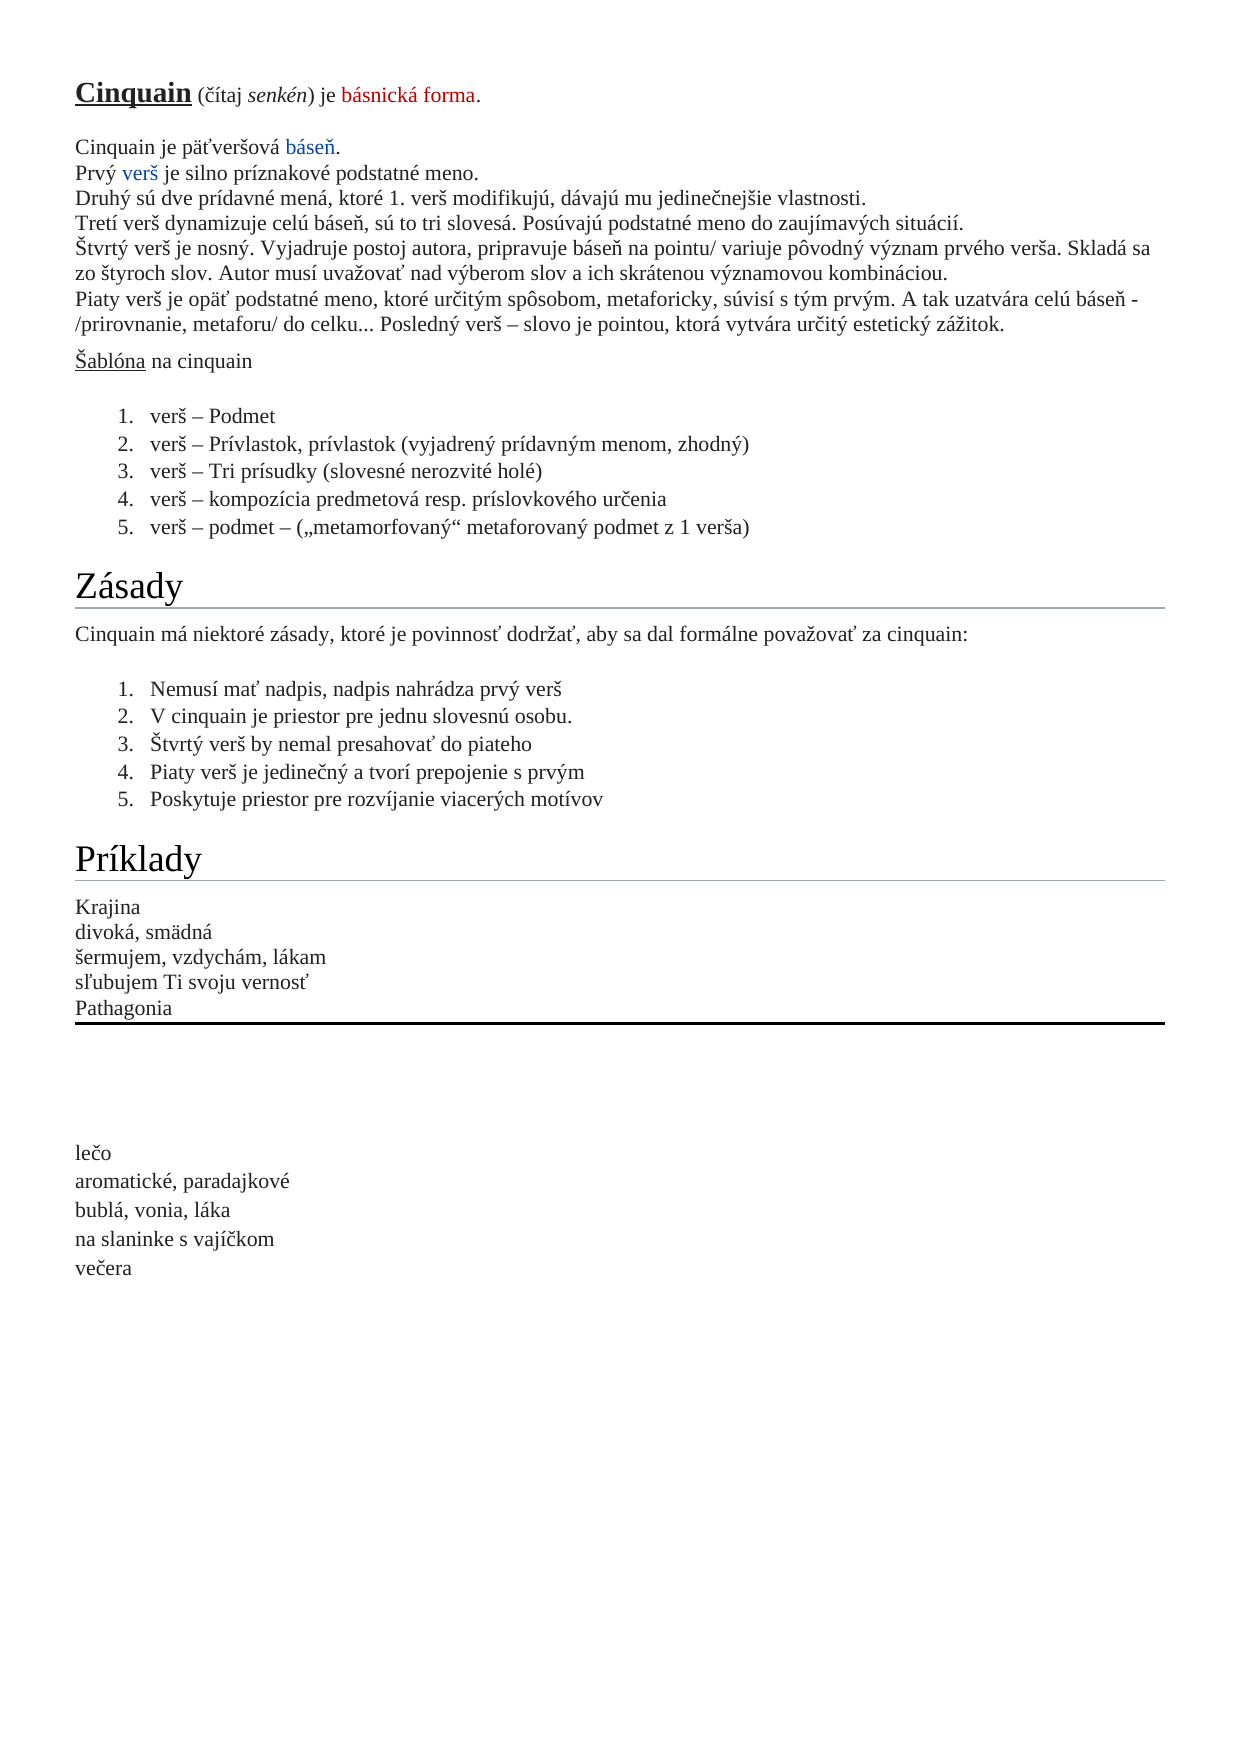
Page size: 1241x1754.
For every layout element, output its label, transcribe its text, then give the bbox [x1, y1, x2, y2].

text Zásady [75, 564, 1165, 607]
list Štvrtý verš by nemal presahovať do piateho [117, 731, 1165, 756]
text Šablóna na cinquain [75, 348, 1165, 374]
text Cinquain (čítaj senkén) je básnická forma. [192, 75, 1165, 108]
text lečo aromatické, paradajkové bublá, vonia, láka na slaninke s vajíčkom večera [75, 1139, 1165, 1281]
list Poskytuje priestor pre rozvíjanie viacerých motívov [117, 786, 1165, 812]
list verš – podmet – („metamorfovaný“ metaforovaný podmet z 1 verša) [117, 514, 1165, 539]
list verš – Podmet [117, 403, 1165, 428]
list Piaty verš je jedinečný a tvorí prepojenie s prvým [117, 759, 1165, 784]
list verš – Prívlastok, prívlastok (vyjadrený prídavným menom, zhodný) [117, 431, 1165, 456]
list V cinquain je priestor pre jednu slovesnú osobu. [117, 703, 1165, 728]
text Krajina divoká, smädná šermujem, vzdychám, lákam sľubujem Ti svoju vernosť Pathagonia [75, 894, 1165, 1022]
text Príklady [75, 837, 1165, 880]
list Nemusí mať nadpis, nadpis nahrádza prvý verš [117, 676, 1165, 701]
list verš – Tri prísudky (slovesné nerozvité holé) [117, 458, 1165, 483]
text Cinquain má niektoré zásady, ktoré je povinnosť dodržať, aby sa dal formálne považovať za cinquain: [75, 621, 1165, 646]
text Cinquain je päťveršová báseň. Prvý verš je silno príznakové podstatné meno. Druhý sú dve prídavné mená, ktoré 1. verš modifikujú, dávajú mu jedinečnejšie vlastnosti. Tretí verš dynamizuje celú báseň, sú to tri slovesá. Posúvajú podstatné meno do zaujímavých situácií. Štvrtý verš je nosný. Vyjadruje postoj autora, pripravuje báseň na pointu/ variuje pôvodný význam prvého verša. Skladá sa zo štyroch slov. Autor musí uvažovať nad výberom slov a ich skrátenou významovou kombináciou. Piaty verš je opäť podstatné meno, ktoré určitým spôsobom, metaforicky, súvisí s tým prvým. A tak uzatvára celú báseň - /prirovnanie, metaforu/ do celku... Posledný verš – slovo je pointou, ktorá vytvára určitý estetický zážitok. [75, 134, 1165, 336]
list verš – kompozícia predmetová resp. príslovkového určenia [117, 486, 1165, 511]
